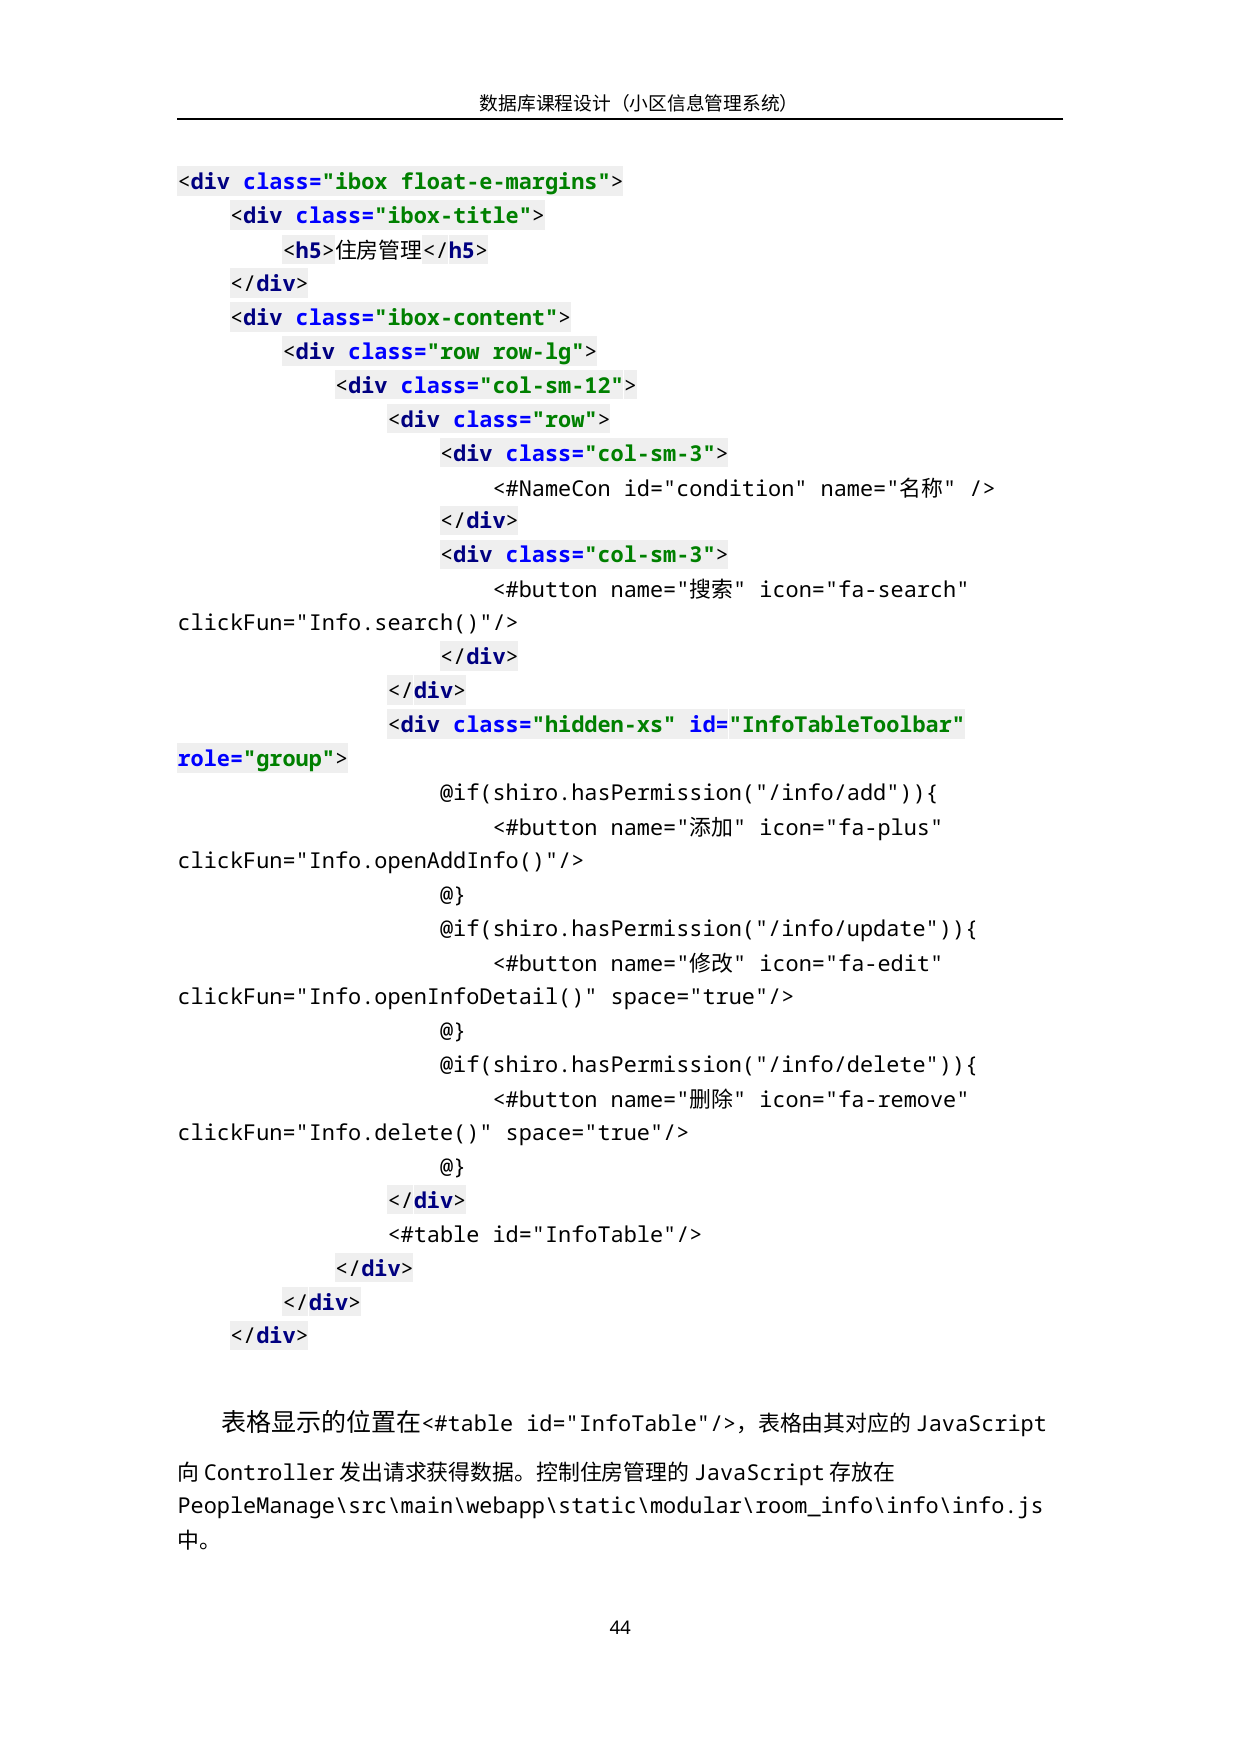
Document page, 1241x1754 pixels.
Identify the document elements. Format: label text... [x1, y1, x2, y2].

text 表格显示的位置在<#table id="InfoTable"/>，表格由其对应的JavaScript向Controller发出请求获得数据。控制住房管理的JavaScript存放在PeopleManage\src\main\webapp\static\modular\room_info\info\info.js中。 [177, 1386, 1063, 1556]
text <div class="ibox float-e-margins"> <div class="ibox-title"> <h5>住房管理</h5> </div> <div class="ibox-content"> <div class="row row-lg"> <div class="col-sm-12"> <div class="row"> <div class="col-sm-3"> <#NameCon id="condition" name="名称" /> </div> <div class="col-sm-3"> <#button name="搜索" icon="fa-search" clickFun="Info.search()"/> </div> </div> <div class="hidden-xs" id="InfoTableToolbar" role="group"> @if(shiro.hasPermission("/info/add")){ <#button name="添加" icon="fa-plus" clickFun="Info.openAddInfo()"/> @} @if(shiro.hasPermission("/info/update")){ <#button name="修改" icon="fa-edit" clickFun="Info.openInfoDetail()" space="true"/> @} @if(shiro.hasPermission("/info/delete")){ <#button name="删除" icon="fa-remove" clickFun="Info.delete()" space="true"/> @} </div> <#table id="InfoTable"/> </div> </div> </div> [177, 164, 1063, 1352]
